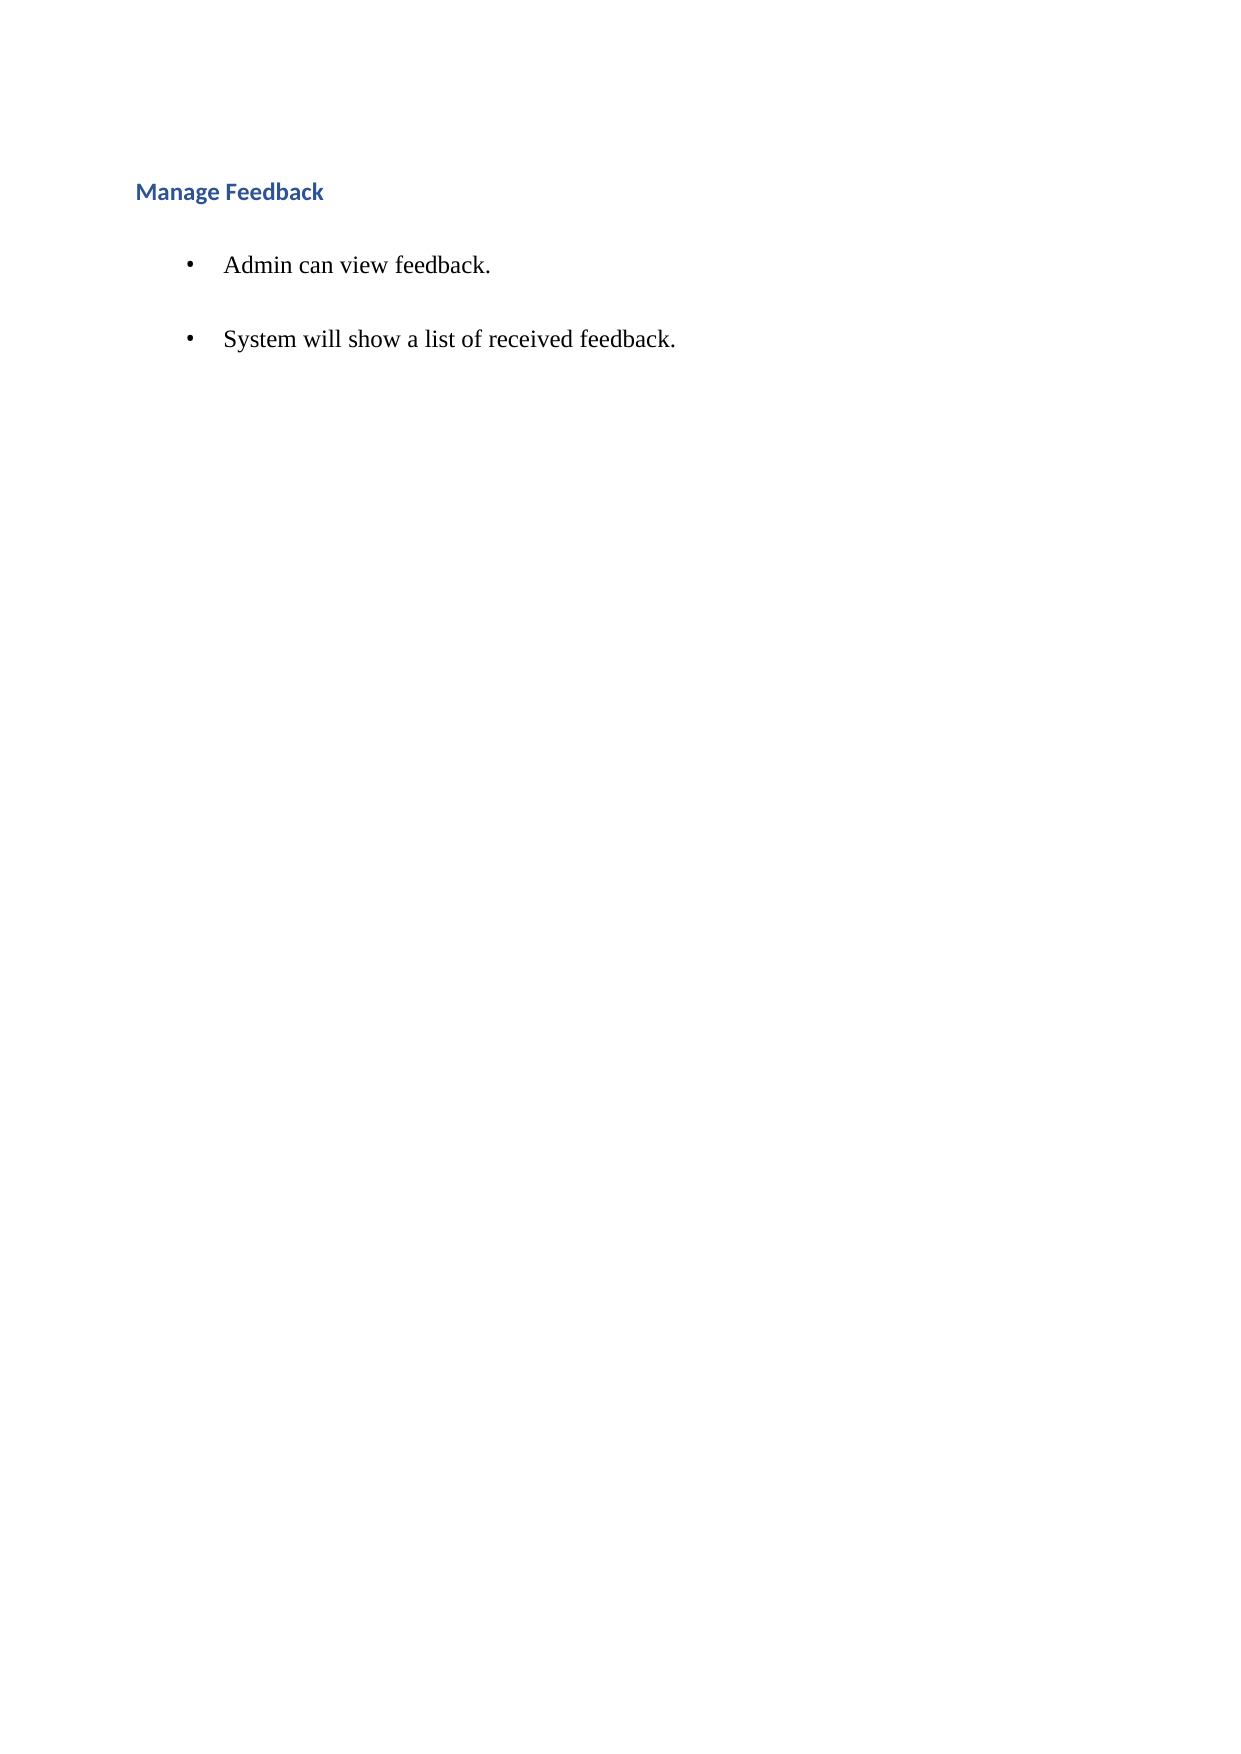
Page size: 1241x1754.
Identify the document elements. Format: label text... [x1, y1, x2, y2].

text Manage Feedback [135, 176, 1240, 206]
list System will show a list of received feedback. [185, 321, 1240, 355]
list Admin can view feedback. [185, 247, 1240, 281]
